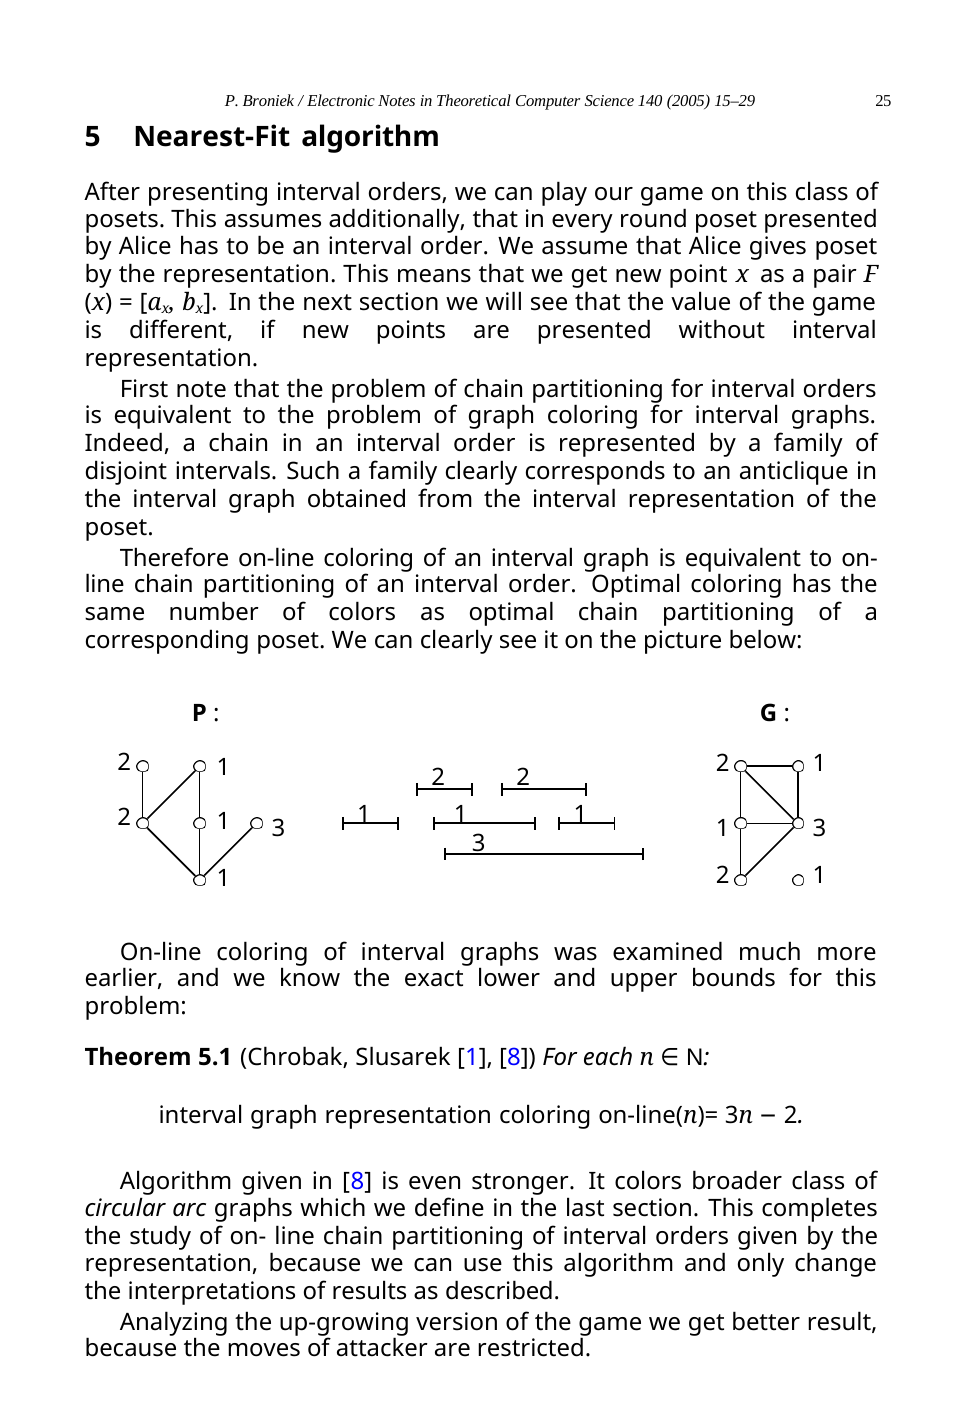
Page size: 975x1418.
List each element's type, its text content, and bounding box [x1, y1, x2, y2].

picture [193, 760, 206, 772]
text Analyzing the up-growing version of the game we get better result, because the moves of attacker are restricted. [84, 1308, 878, 1364]
text After presenting interval orders, we can play our game on this class of posets. This assumes additionally, that in every round poset presented by Alice has to be an interval order. We assume that Alice gives poset by the representation. This means that we get new point x as a pair F (x) = [ax, bx]. In the next section we will see that the value of the game is different, if new points are presented without interval representation. [84, 178, 878, 373]
text Theorem 5.1 (Chrobak, Slusarek [1], [8]) For each n ∈ N: [84, 1040, 910, 1072]
text 3 1 1 1 1 3 [227, 797, 827, 829]
subtitle Nearest-Fit algorithm [84, 116, 910, 155]
picture [250, 817, 263, 829]
text P : G : [73, 695, 909, 728]
text interval graph representation coloring on-line(n)= 3n − 2. [73, 1098, 889, 1131]
picture [193, 817, 206, 829]
text 2 [73, 744, 132, 777]
picture [193, 874, 206, 886]
text Algorithm given in [8] is even stronger. It colors broader class of circular arc graphs which we define in the last section. This completes the study of on- line chain partitioning of interval orders given by the representation, because we can use this algorithm and only change the interpretations of results as described. [84, 1168, 878, 1307]
text 2 2 2 1 [227, 746, 827, 792]
picture [136, 760, 149, 772]
picture [136, 817, 149, 829]
text 2 1 [73, 857, 827, 890]
text First note that the problem of chain partitioning for interval orders is equivalent to the problem of graph coloring for interval graphs. Indeed, a chain in an interval order is represented by a family of disjoint intervals. Such a family clearly corresponds to an anticlique in the interval graph obtained from the interval representation of the poset. [84, 375, 878, 542]
text Therefore on-line coloring of an interval graph is equivalent to on-line chain partitioning of an interval order. Optimal coloring has the same number of colors as optimal chain partitioning of a corresponding poset. We can clearly see it on the picture below: [84, 544, 878, 655]
text 3 [227, 829, 731, 857]
text On-line coloring of interval graphs was examined much more earlier, and we know the exact lower and upper bounds for this problem: [84, 938, 878, 1021]
text 2 [73, 800, 132, 833]
